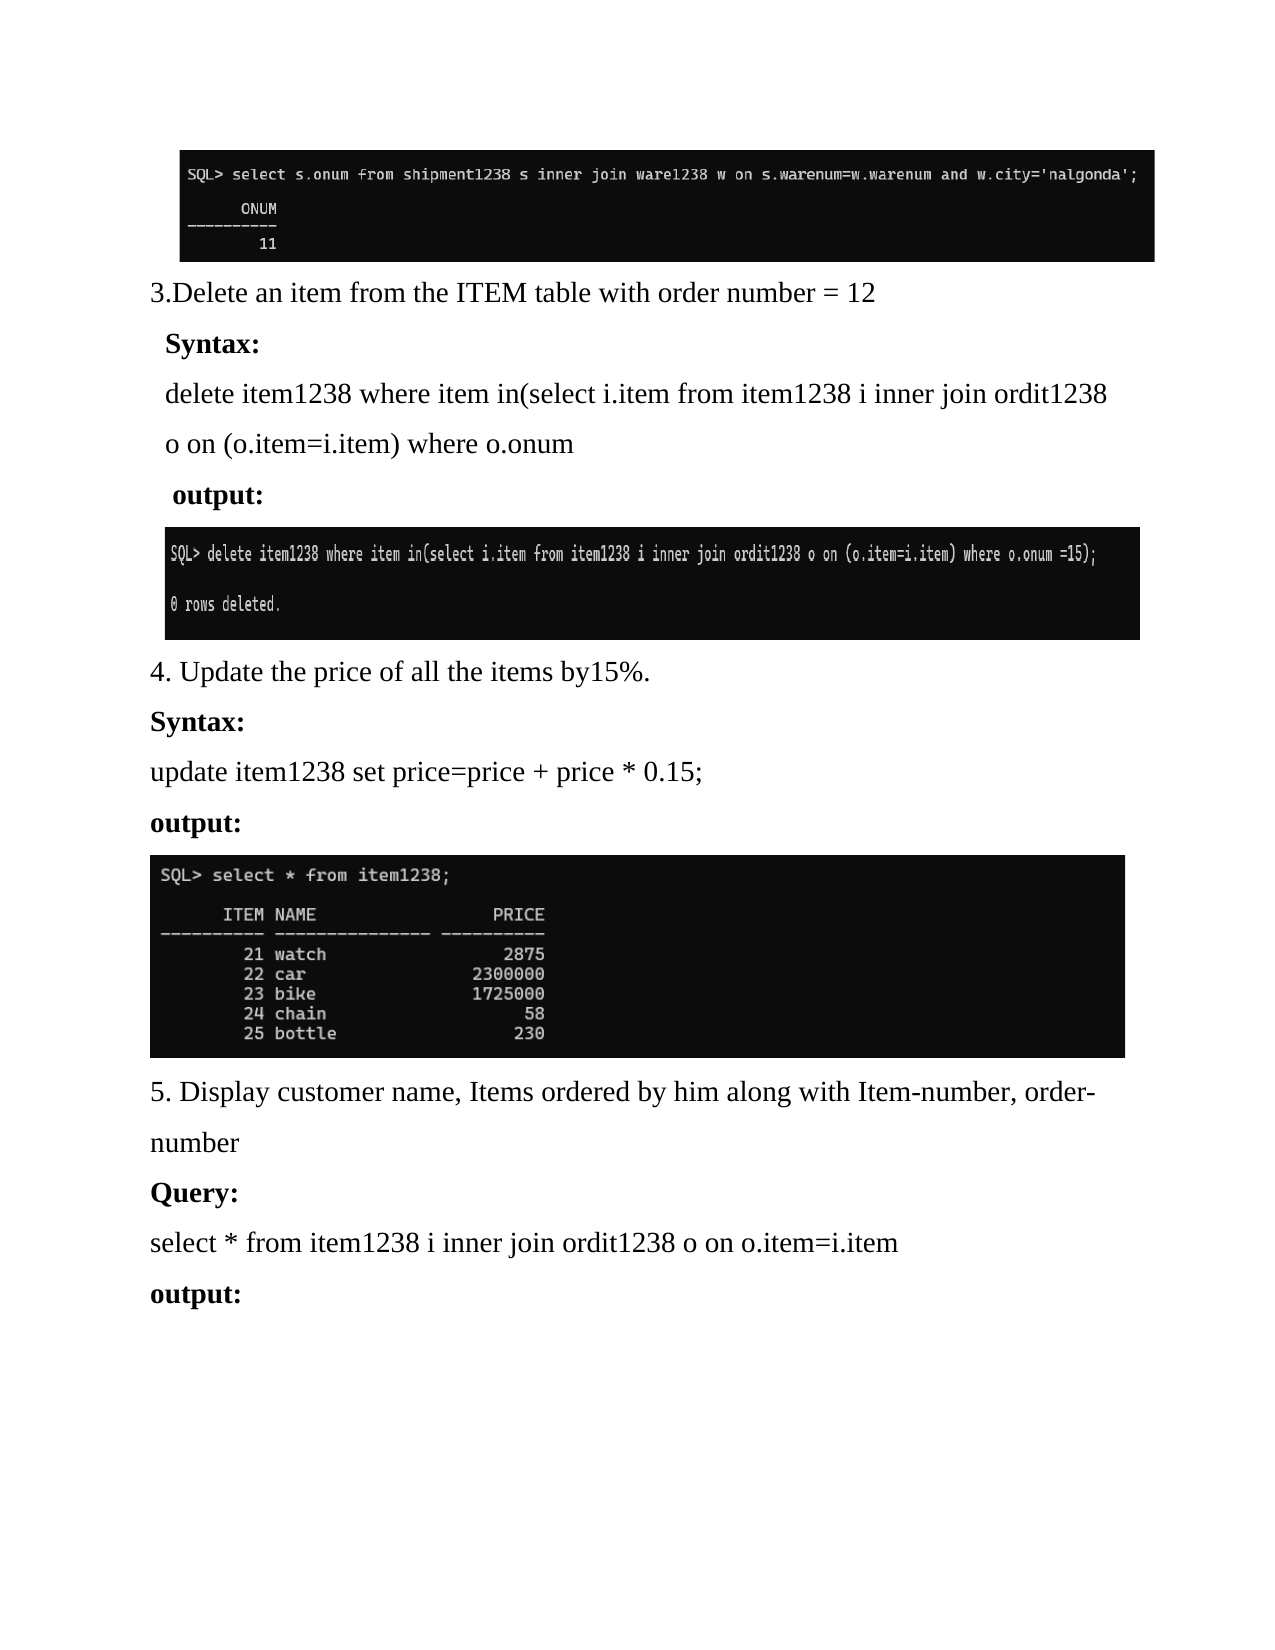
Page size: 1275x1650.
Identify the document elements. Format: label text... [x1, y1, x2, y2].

text 3.Delete an item from the ITEM table with order number = 12 [150, 276, 1125, 309]
picture [150, 855, 1125, 1058]
text 5. Display customer name, Items ordered by him along with Item-number, order- number [150, 1074, 1125, 1158]
picture [164, 527, 1140, 640]
text Syntax: [165, 326, 1125, 359]
text update item1238 set price=price + price * 0.15; [150, 754, 1125, 788]
picture [179, 150, 1155, 262]
text 4. Update the price of all the items by15%. [150, 654, 1125, 687]
text output: [165, 477, 1125, 510]
text Syntax: [150, 704, 1125, 738]
text output: [150, 805, 1125, 838]
text select * from item1238 i inner join ordit1238 o on o.item=i.item [150, 1225, 1125, 1259]
list delete item1238 where item in(select i.item from item1238 i inner join ordit1238 o on (o.item=i.item) where o.onum [165, 376, 1125, 460]
text Query: [150, 1175, 1125, 1209]
text output: [150, 1276, 1125, 1309]
